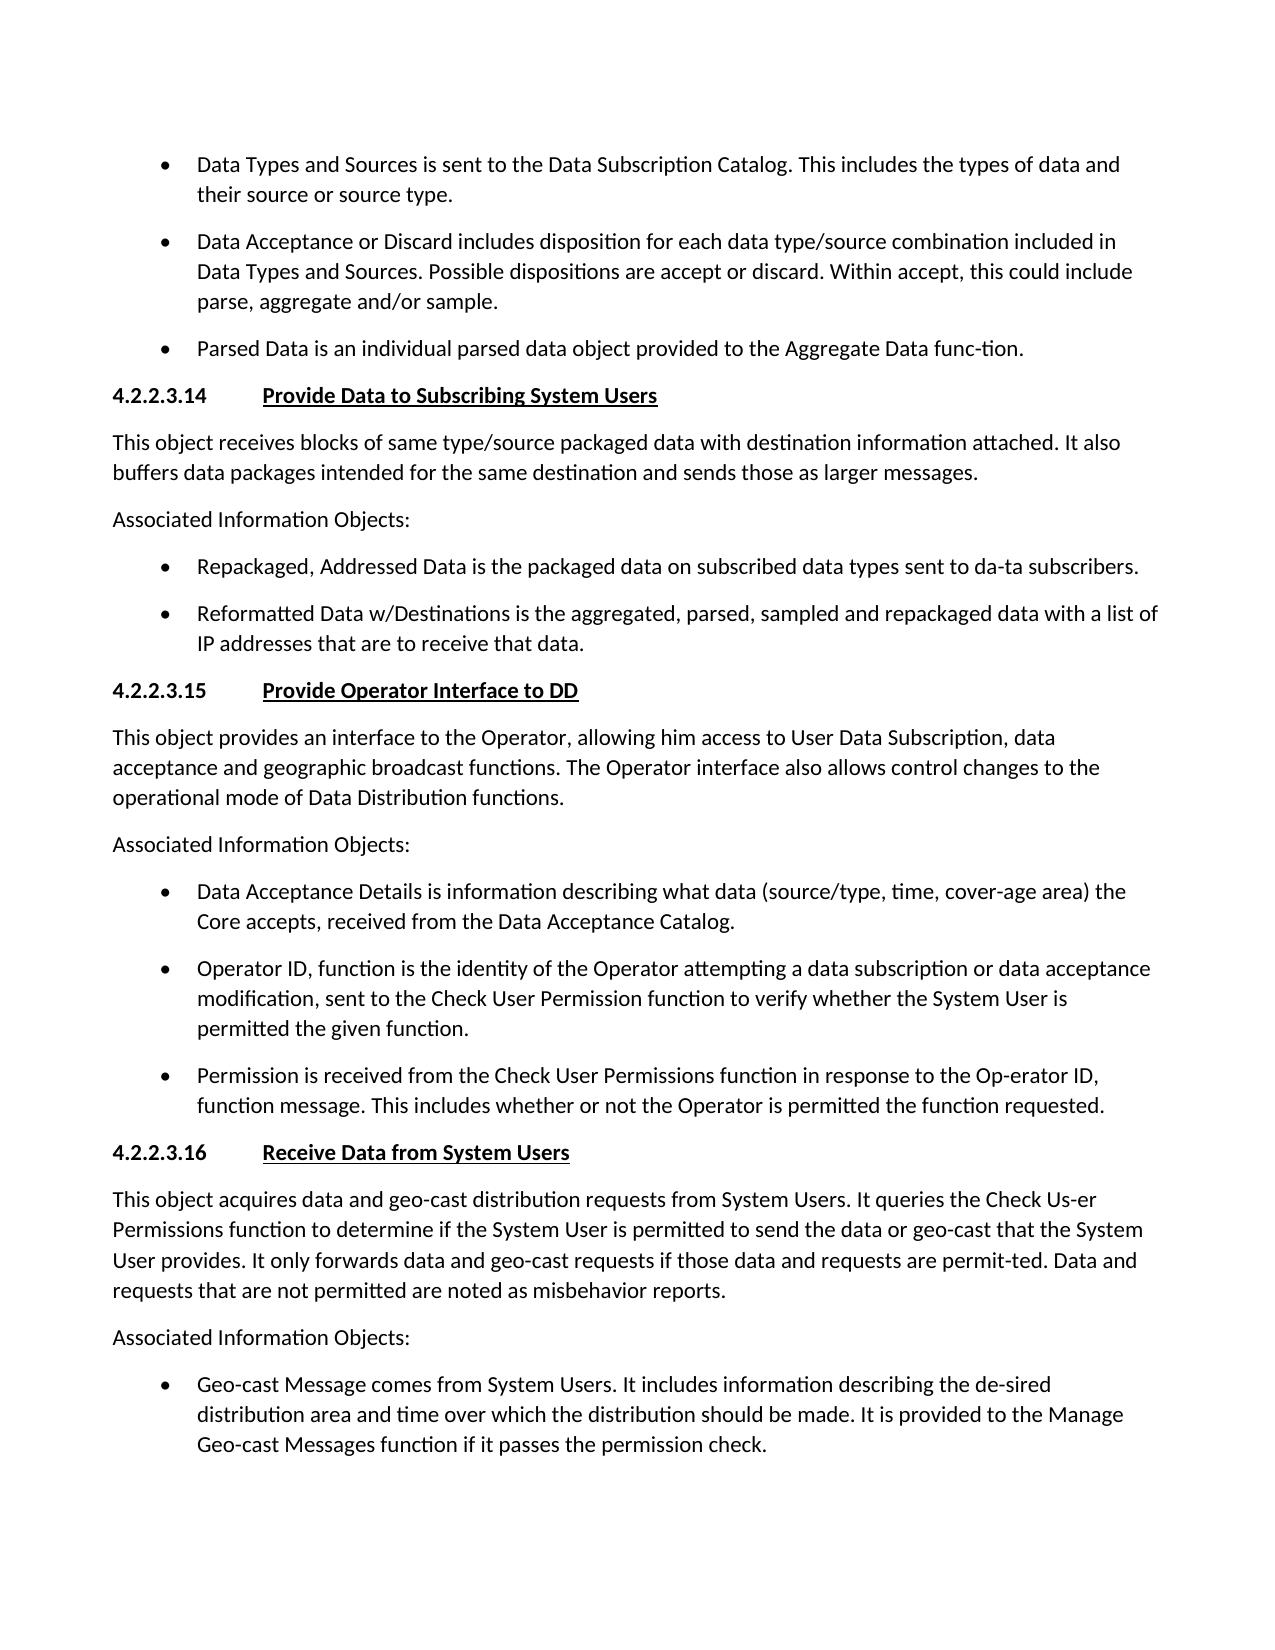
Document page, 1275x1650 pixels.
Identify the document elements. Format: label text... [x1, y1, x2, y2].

text Associated Information Objects: [112, 830, 1162, 858]
text • Repackaged, Addressed Data is the packaged data on subscribed data types sent to da-ta subscribers. [159, 552, 1162, 580]
text 4.2.2.3.14 Provide Data to Subscribing System Users [112, 381, 1162, 409]
text • Parsed Data is an individual parsed data object provided to the Aggregate Data func-tion. [159, 334, 1162, 362]
text • Data Acceptance or Discard includes disposition for each data type/source combination included in Data Types and Sources. Possible dispositions are accept or discard. Within accept, this could include parse, aggregate and/or sample. [159, 227, 1162, 316]
text 4.2.2.3.16 Receive Data from System Users [112, 1138, 1162, 1167]
text This object provides an interface to the Operator, allowing him access to User Data Subscription, data acceptance and geographic broadcast functions. The Operator interface also allows control changes to the operational mode of Data Distribution functions. [112, 723, 1162, 811]
text • Permission is received from the Check User Permissions function in response to the Op-erator ID, function message. This includes whether or not the Operator is permitted the function requested. [159, 1061, 1162, 1120]
text • Data Types and Sources is sent to the Data Subscription Catalog. This includes the types of data and their source or source type. [159, 150, 1162, 208]
text Associated Information Objects: [112, 505, 1162, 533]
text • Data Acceptance Details is information describing what data (source/type, time, cover-age area) the Core accepts, received from the Data Acceptance Catalog. [159, 877, 1162, 935]
text 4.2.2.3.15 Provide Operator Interface to DD [112, 676, 1162, 704]
text Associated Information Objects: [112, 1323, 1162, 1351]
text This object receives blocks of same type/source packaged data with destination information attached. It also buffers data packages intended for the same destination and sends those as larger messages. [112, 428, 1162, 486]
text • Operator ID, function is the identity of the Operator attempting a data subscription or data acceptance modification, sent to the Check User Permission function to verify whether the System User is permitted the given function. [159, 954, 1162, 1043]
text This object acquires data and geo-cast distribution requests from System Users. It queries the Check Us-er Permissions function to determine if the System User is permitted to send the data or geo-cast that the System User provides. It only forwards data and geo-cast requests if those data and requests are permit-ted. Data and requests that are not permitted are noted as misbehavior reports. [112, 1185, 1162, 1304]
text • Geo-cast Message comes from System Users. It includes information describing the de-sired distribution area and time over which the distribution should be made. It is provided to the Manage Geo-cast Messages function if it passes the permission check. [159, 1370, 1162, 1458]
text • Reformatted Data w/Destinations is the aggregated, parsed, sampled and repackaged data with a list of IP addresses that are to receive that data. [159, 599, 1162, 657]
